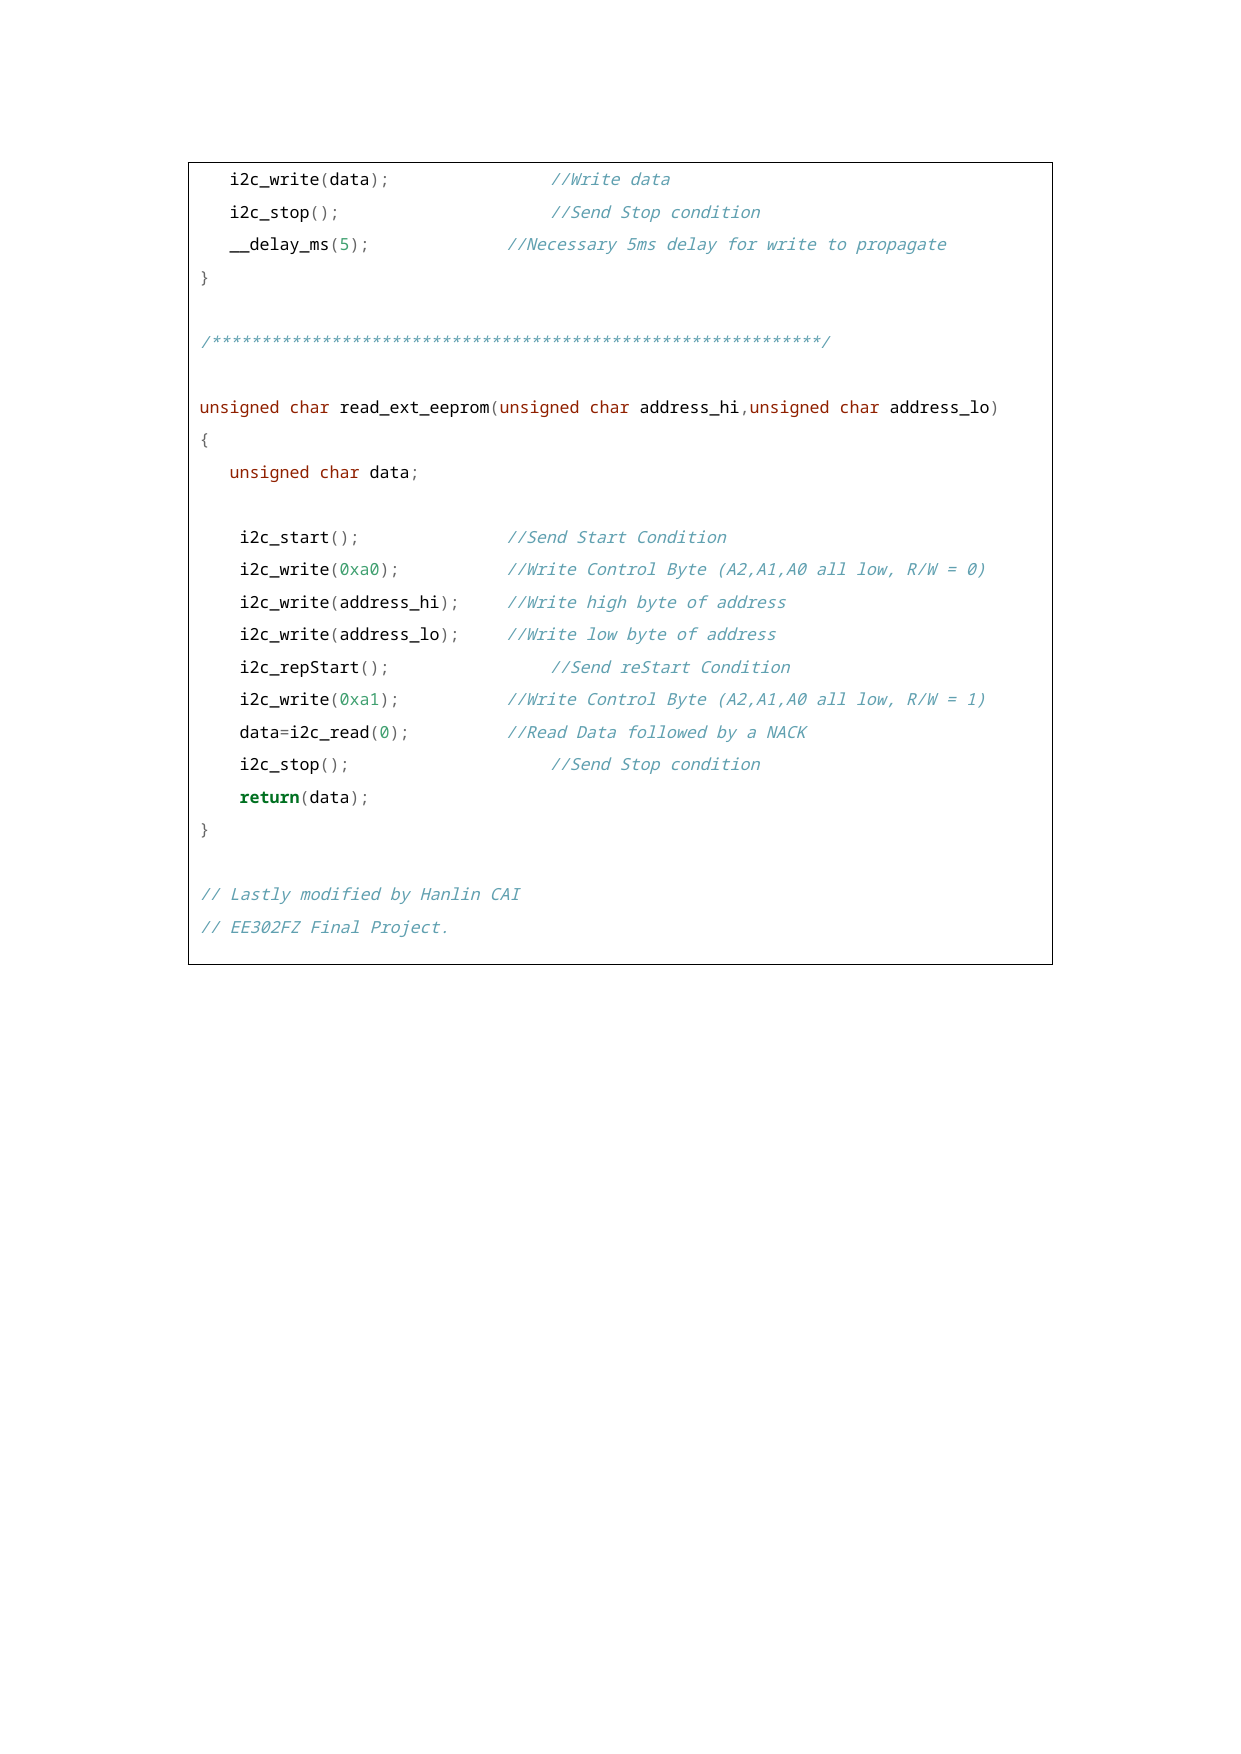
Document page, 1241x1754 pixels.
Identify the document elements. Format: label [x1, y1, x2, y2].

table_cell [189, 163, 1052, 964]
